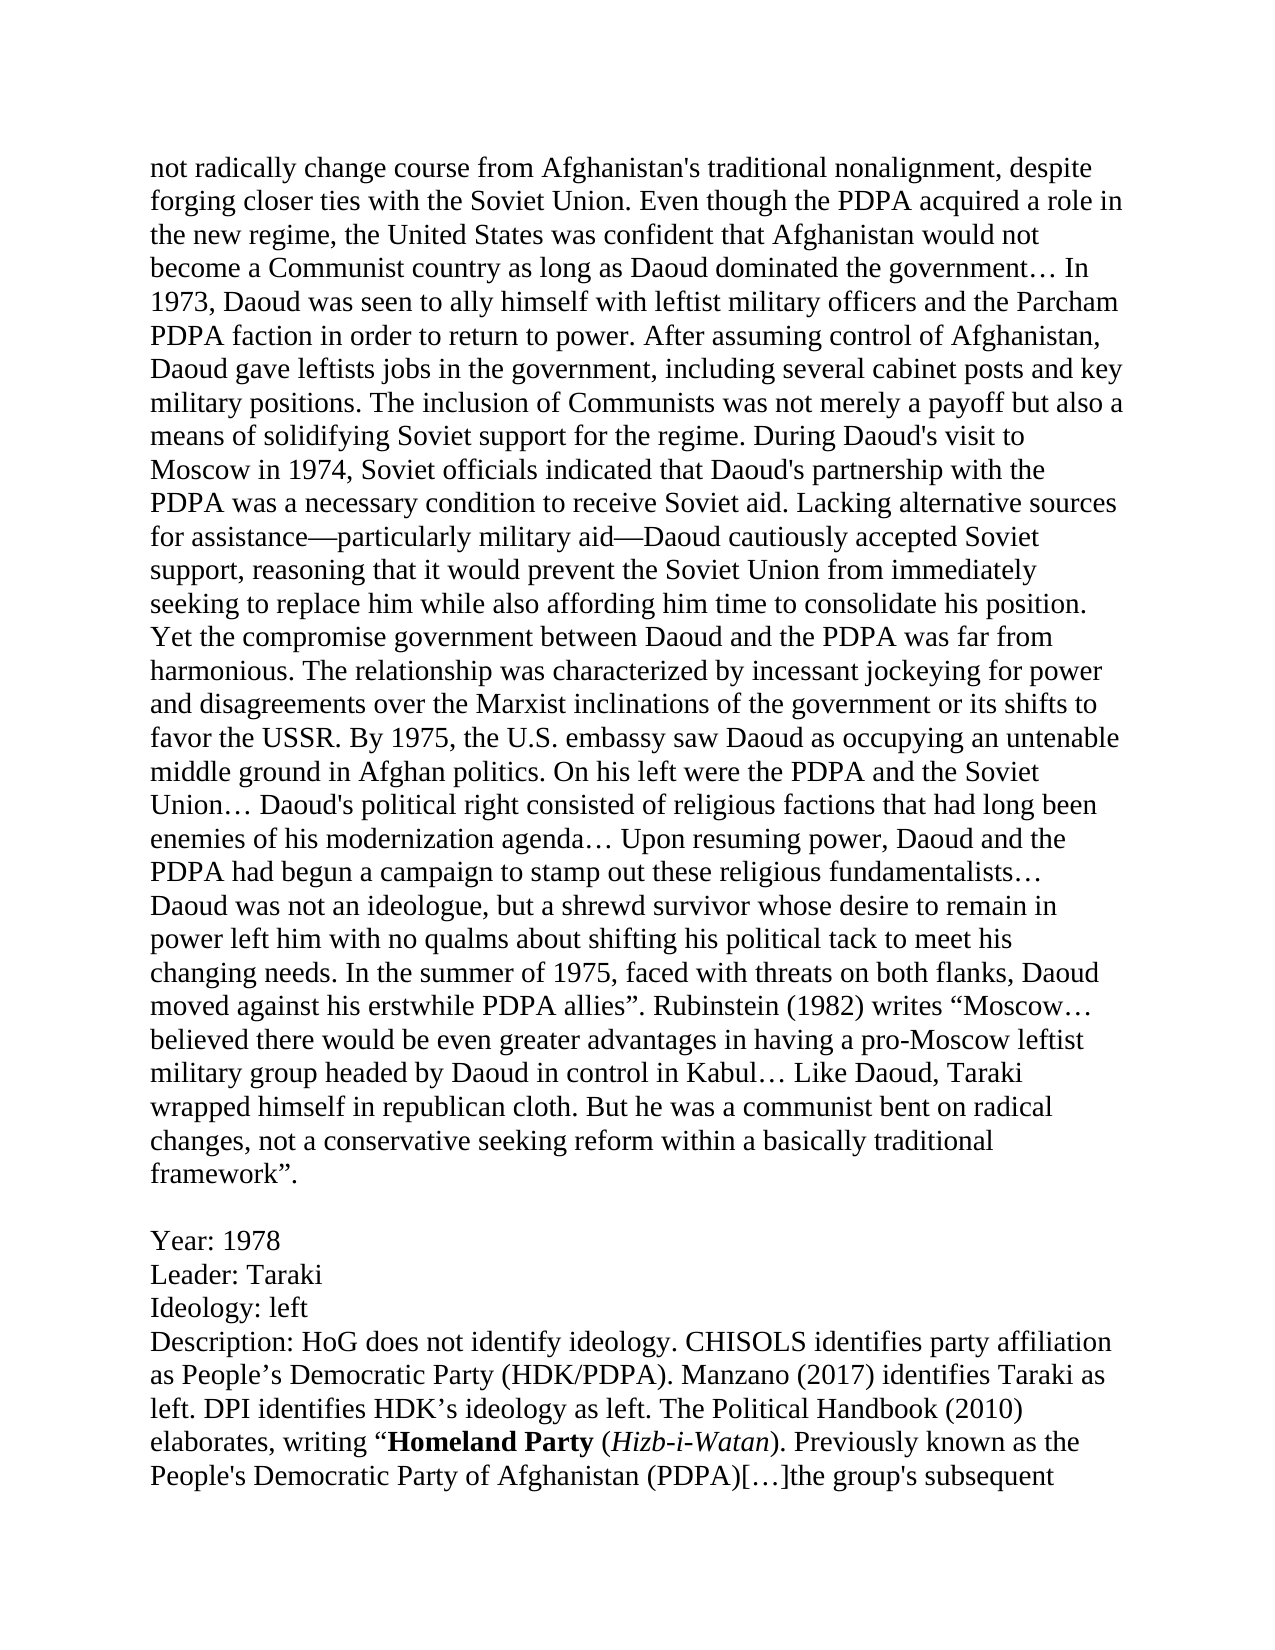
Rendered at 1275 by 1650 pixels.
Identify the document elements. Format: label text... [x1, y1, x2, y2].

text Year: 1978 [150, 1223, 1125, 1257]
text Ideology: left [150, 1290, 1125, 1324]
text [150, 150, 1125, 1190]
text Leader: Taraki [150, 1257, 1125, 1290]
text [150, 1324, 1125, 1492]
